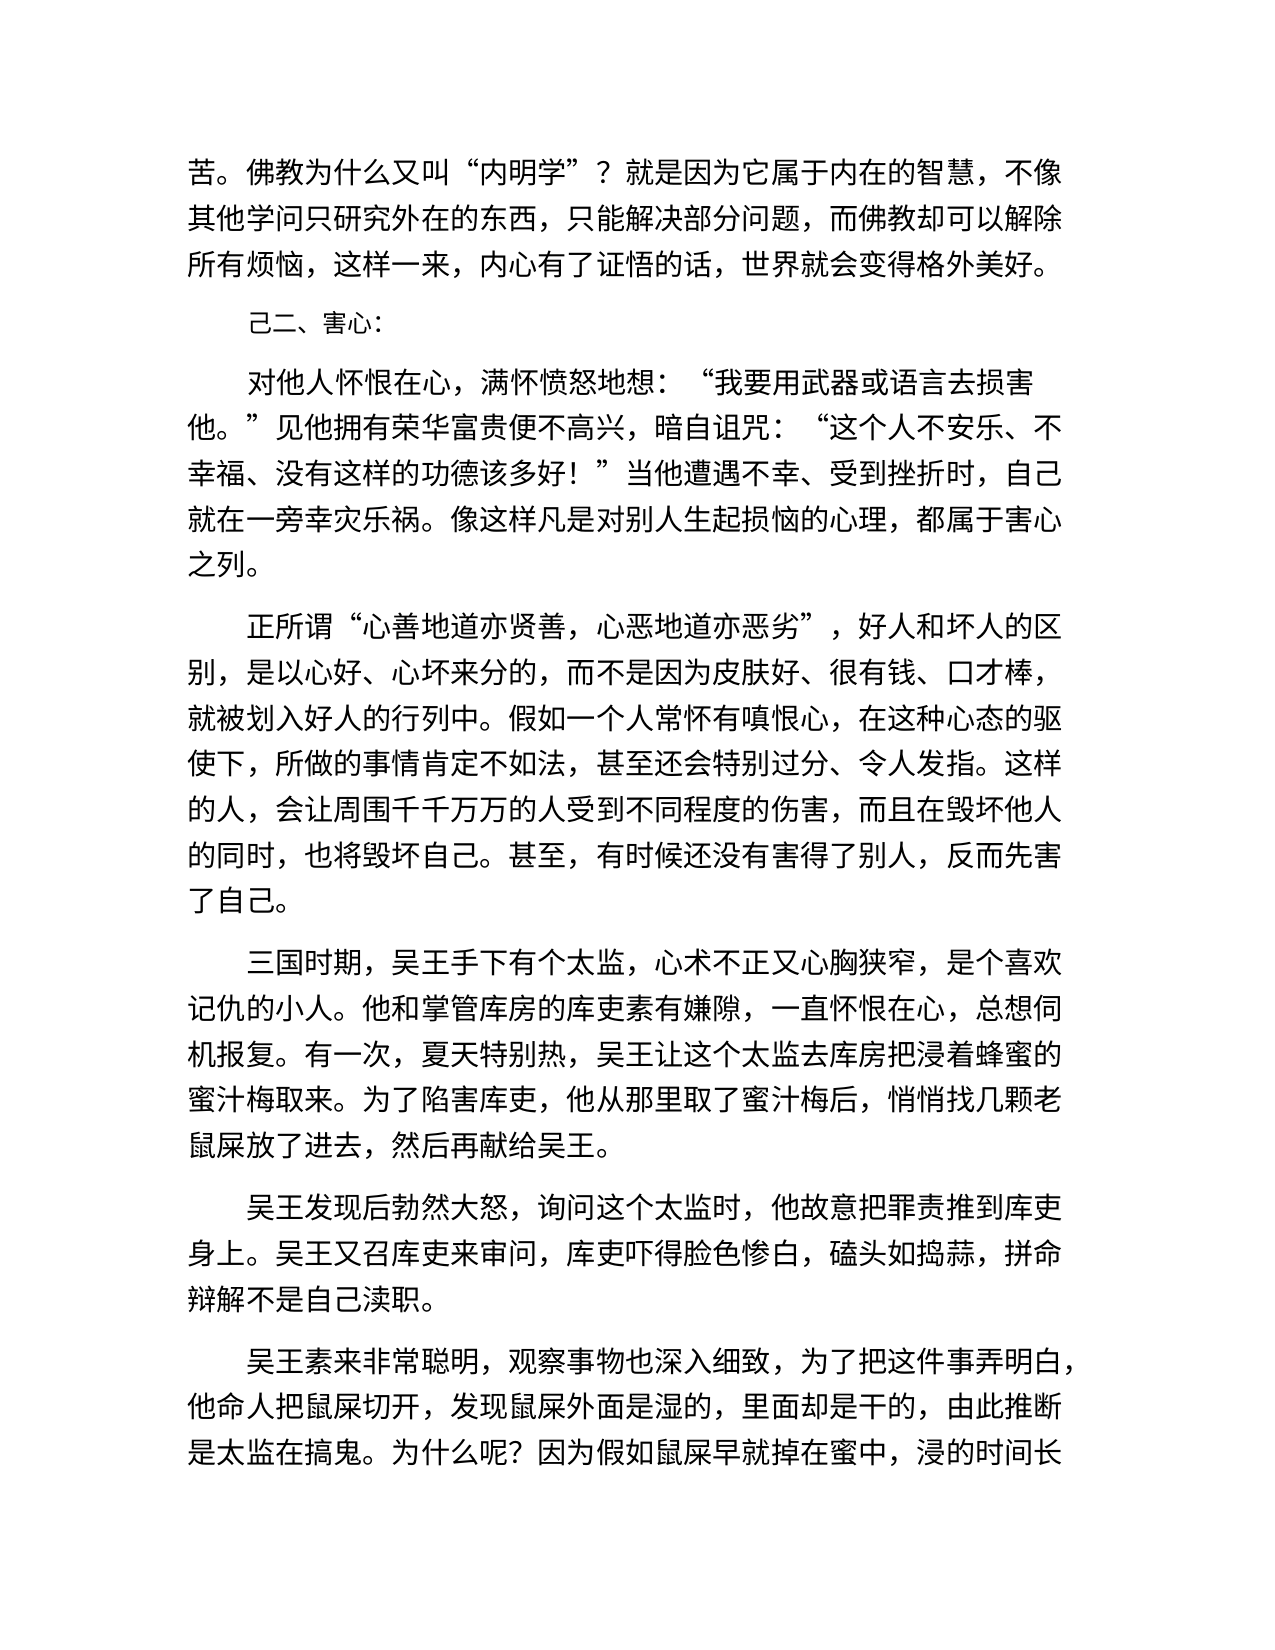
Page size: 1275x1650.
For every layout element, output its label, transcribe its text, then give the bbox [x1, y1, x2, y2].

text 三国时期，吴王手下有个太监，心术不正又心胸狭窄，是个喜欢记仇的小人。他和掌管库房的库吏素有嫌隙，一直怀恨在心，总想伺机报复。有一次，夏天特别热，吴王让这个太监去库房把浸着蜂蜜的蜜汁梅取来。为了陷害库吏，他从那里取了蜜汁梅后，悄悄找几颗老鼠屎放了进去，然后再献给吴王。 [187, 940, 1087, 1165]
text 对他人怀恨在心，满怀愤怒地想：“我要用武器或语言去损害他。”见他拥有荣华富贵便不高兴，暗自诅咒：“这个人不安乐、不幸福、没有这样的功德该多好！”当他遭遇不幸、受到挫折时，自己就在一旁幸灾乐祸。像这样凡是对别人生起损恼的心理，都属于害心之列。 [187, 359, 1087, 584]
text 己二、害心： [187, 303, 1087, 340]
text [187, 1338, 1087, 1472]
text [187, 150, 1087, 283]
text 吴王发现后勃然大怒，询问这个太监时，他故意把罪责推到库吏身上。吴王又召库吏来审问，库吏吓得脸色惨白，磕头如捣蒜，拼命辩解不是自己渎职。 [187, 1185, 1087, 1318]
text 正所谓“心善地道亦贤善，心恶地道亦恶劣”，好人和坏人的区别，是以心好、心坏来分的，而不是因为皮肤好、很有钱、口才棒，就被划入好人的行列中。假如一个人常怀有嗔恨心，在这种心态的驱使下，所做的事情肯定不如法，甚至还会特别过分、令人发指。这样的人，会让周围千千万万的人受到不同程度的伤害，而且在毁坏他人的同时，也将毁坏自己。甚至，有时候还没有害得了别人，反而先害了自己。 [187, 604, 1087, 920]
